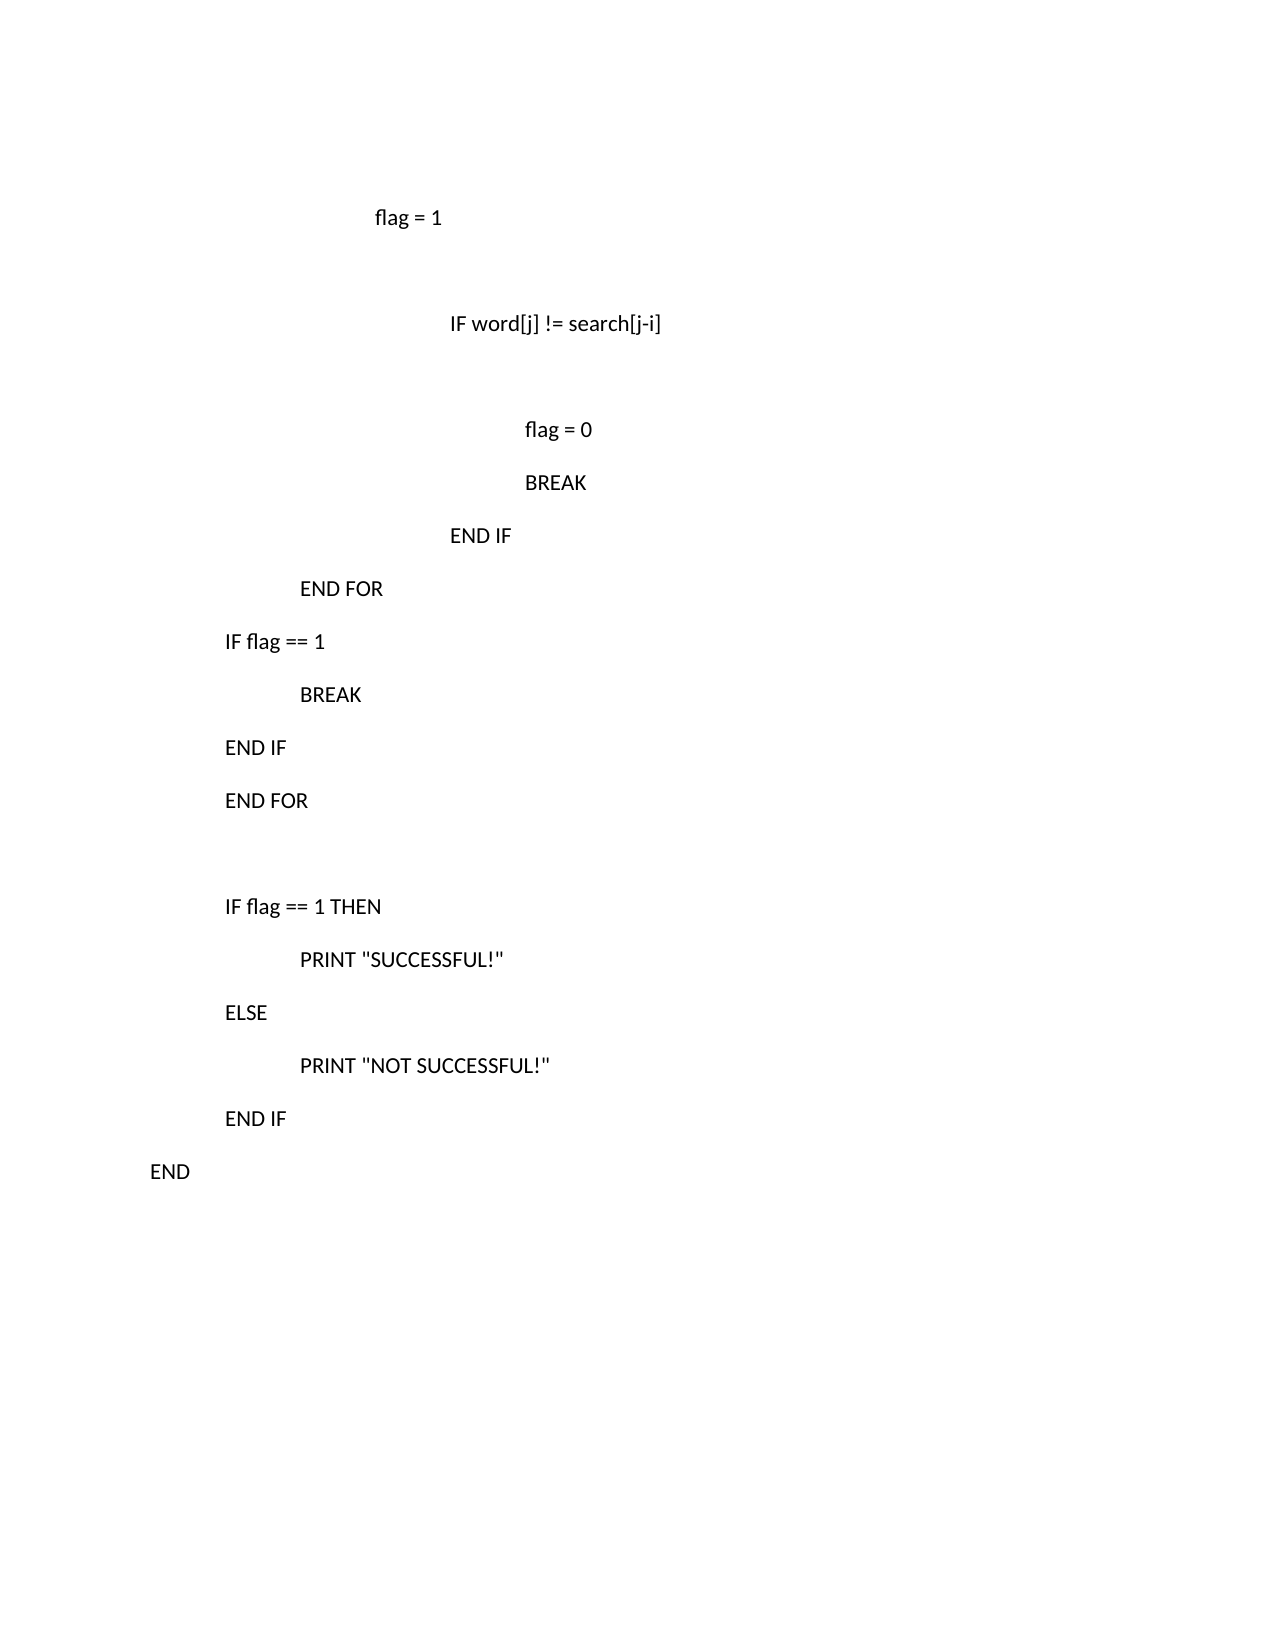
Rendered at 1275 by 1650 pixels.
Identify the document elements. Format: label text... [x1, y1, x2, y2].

text END IF [150, 1104, 1125, 1132]
text IF flag == 1 [150, 627, 1125, 655]
text PRINT "SUCCESSFUL!" [150, 945, 1125, 973]
text END IF [150, 521, 1125, 549]
text END FOR [150, 574, 1125, 602]
text BREAK [150, 468, 1125, 496]
text IF word[j] != search[j-i] [150, 309, 1125, 337]
text flag = 0 [150, 415, 1125, 443]
text END [150, 1157, 1125, 1185]
text PRINT "NOT SUCCESSFUL!" [150, 1051, 1125, 1079]
text END IF [150, 733, 1125, 761]
text ELSE [150, 998, 1125, 1026]
text flag = 1 [150, 203, 1125, 231]
text END FOR [150, 786, 1125, 814]
text IF flag == 1 THEN [150, 892, 1125, 920]
text BREAK [150, 680, 1125, 708]
